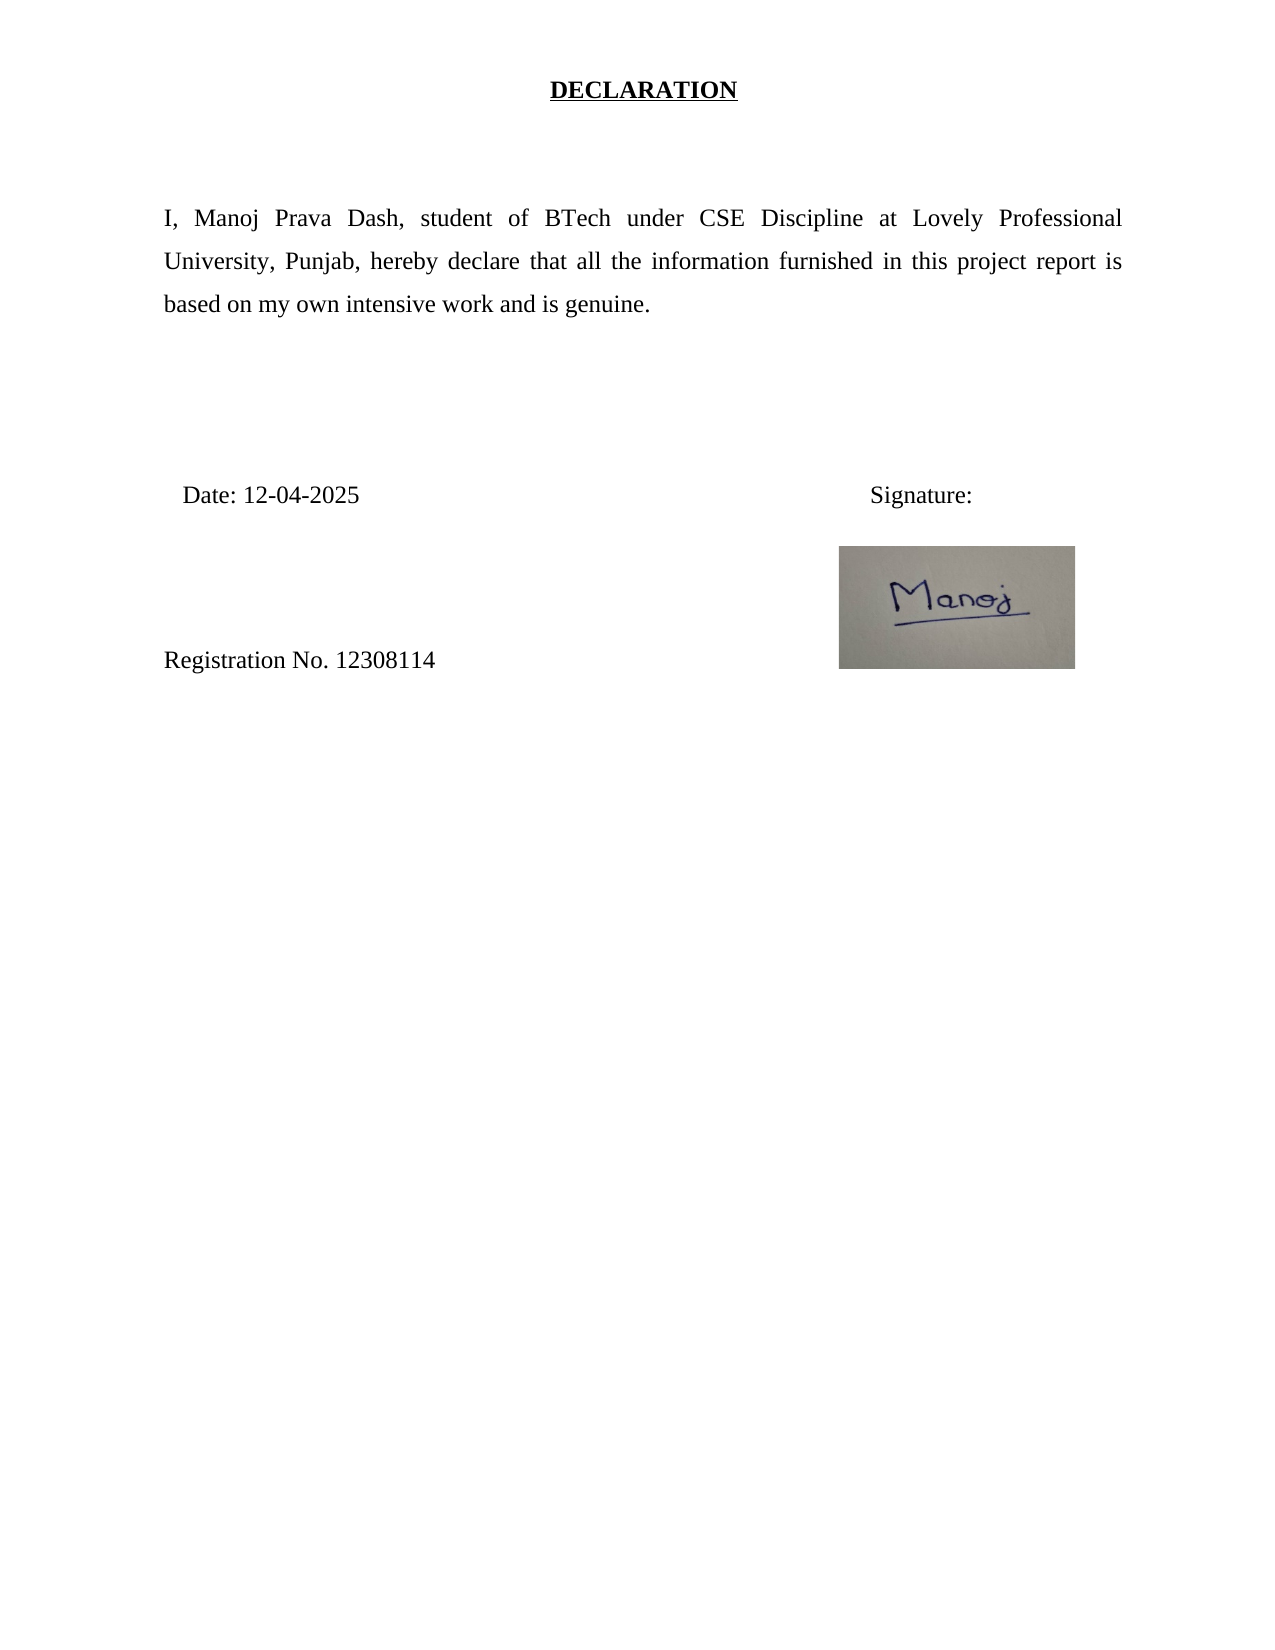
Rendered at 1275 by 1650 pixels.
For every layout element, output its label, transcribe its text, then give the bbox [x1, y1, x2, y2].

text DECLARATION [164, 75, 1123, 104]
text Registration No. 12308114 [164, 547, 1123, 760]
picture [838, 546, 1075, 669]
text Date: 12-04-2025 Signature: [164, 480, 1123, 509]
text I, Manoj Prava Dash, student of BTech under CSE Discipline at Lovely Professional University, Punjab, hereby declare that all the information furnished in this project report is based on my own intensive work and is genuine. [164, 203, 1123, 318]
